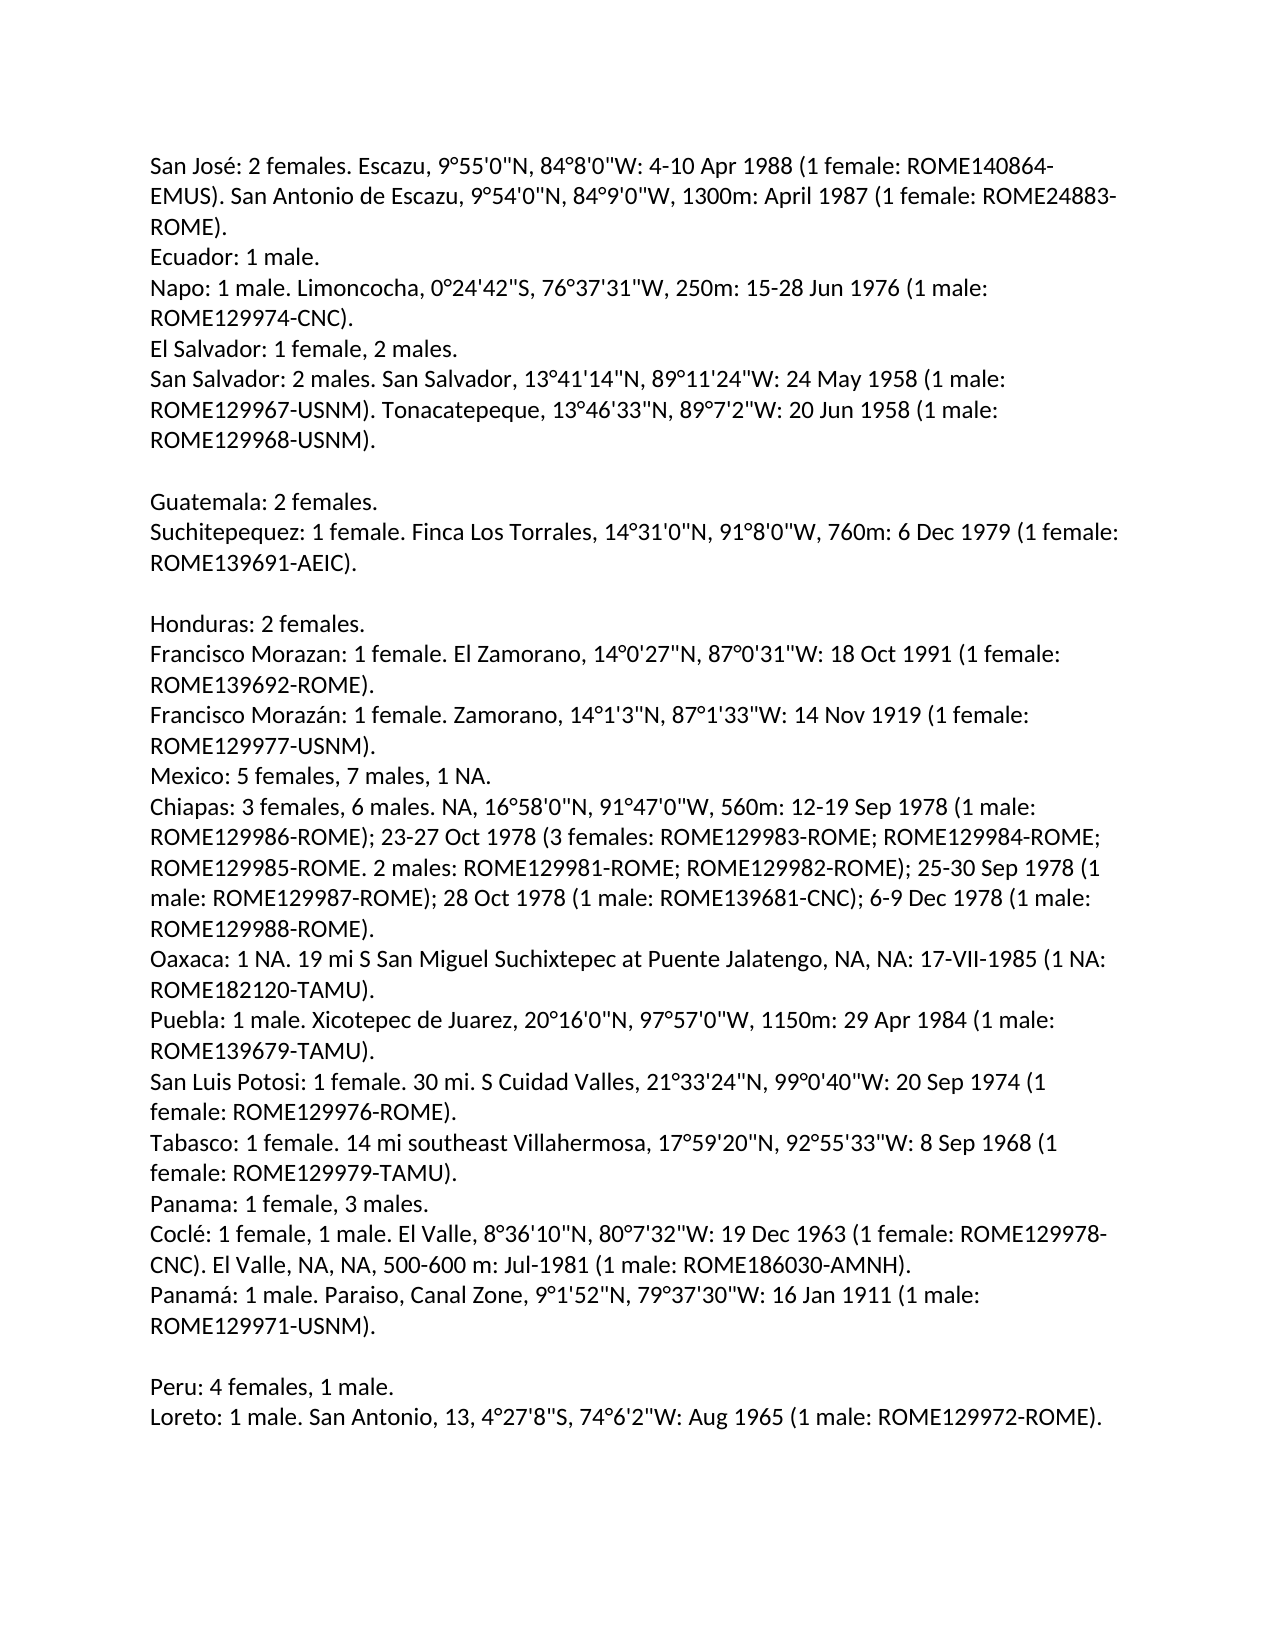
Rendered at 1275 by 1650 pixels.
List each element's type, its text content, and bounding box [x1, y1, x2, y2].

text Oaxaca: 1 NA. 19 mi S San Miguel Suchixtepec at Puente Jalatengo, NA, NA: 17-VII-1985 (1 NA: ROME182120-TAMU). [150, 943, 1125, 1004]
text San Luis Potosi: 1 female. 30 mi. S Cuidad Valles, 21°33'24"N, 99°0'40"W: 20 Sep 1974 (1 female: ROME129976-ROME). [150, 1066, 1125, 1127]
text Tabasco: 1 female. 14 mi southeast Villahermosa, 17°59'20"N, 92°55'33"W: 8 Sep 1968 (1 female: ROME129979-TAMU). [150, 1127, 1125, 1188]
text Francisco Morazan: 1 female. El Zamorano, 14°0'27"N, 87°0'31"W: 18 Oct 1991 (1 female: ROME139692-ROME). [150, 638, 1125, 699]
text San Salvador: 2 males. San Salvador, 13°41'14"N, 89°11'24"W: 24 May 1958 (1 male: ROME129967-USNM). Tonacatepeque, 13°46'33"N, 89°7'2"W: 20 Jun 1958 (1 male: ROME129968-USNM). [150, 364, 1125, 455]
text Puebla: 1 male. Xicotepec de Juarez, 20°16'0"N, 97°57'0"W, 1150m: 29 Apr 1984 (1 male: ROME139679-TAMU). [150, 1004, 1125, 1066]
text Guatemala: 2 females. [150, 486, 1125, 516]
text Ecuador: 1 male. [150, 242, 1125, 272]
text Francisco Morazán: 1 female. Zamorano, 14°1'3"N, 87°1'33"W: 14 Nov 1919 (1 female: ROME129977-USNM). [150, 699, 1125, 760]
text Loreto: 1 male. San Antonio, 13, 4°27'8"S, 74°6'2"W: Aug 1965 (1 male: ROME129972-ROME). [150, 1401, 1125, 1432]
text Napo: 1 male. Limoncocha, 0°24'42"S, 76°37'31"W, 250m: 15-28 Jun 1976 (1 male: ROME129974-CNC). [150, 272, 1125, 333]
text Coclé: 1 female, 1 male. El Valle, 8°36'10"N, 80°7'32"W: 19 Dec 1963 (1 female: ROME129978-CNC). El Valle, NA, NA, 500-600 m: Jul-1981 (1 male: ROME186030-AMNH). [150, 1218, 1125, 1279]
text Honduras: 2 females. [150, 608, 1125, 638]
text Suchitepequez: 1 female. Finca Los Torrales, 14°31'0"N, 91°8'0"W, 760m: 6 Dec 1979 (1 female: ROME139691-AEIC). [150, 516, 1125, 577]
text Mexico: 5 females, 7 males, 1 NA. [150, 760, 1125, 791]
text El Salvador: 1 female, 2 males. [150, 333, 1125, 364]
text Chiapas: 3 females, 6 males. NA, 16°58'0"N, 91°47'0"W, 560m: 12-19 Sep 1978 (1 male: ROME129986-ROME); 23-27 Oct 1978 (3 females: ROME129983-ROME; ROME129984-ROME; ROME129985-ROME. 2 males: ROME129981-ROME; ROME129982-ROME); 25-30 Sep 1978 (1 male: ROME129987-ROME); 28 Oct 1978 (1 male: ROME139681-CNC); 6-9 Dec 1978 (1 male: ROME129988-ROME). [150, 791, 1125, 943]
text Panamá: 1 male. Paraiso, Canal Zone, 9°1'52"N, 79°37'30"W: 16 Jan 1911 (1 male: ROME129971-USNM). [150, 1279, 1125, 1340]
text San José: 2 females. Escazu, 9°55'0"N, 84°8'0"W: 4-10 Apr 1988 (1 female: ROME140864-EMUS). San Antonio de Escazu, 9°54'0"N, 84°9'0"W, 1300m: April 1987 (1 female: ROME24883-ROME). [150, 150, 1125, 242]
text Panama: 1 female, 3 males. [150, 1188, 1125, 1218]
text Peru: 4 females, 1 male. [150, 1371, 1125, 1401]
